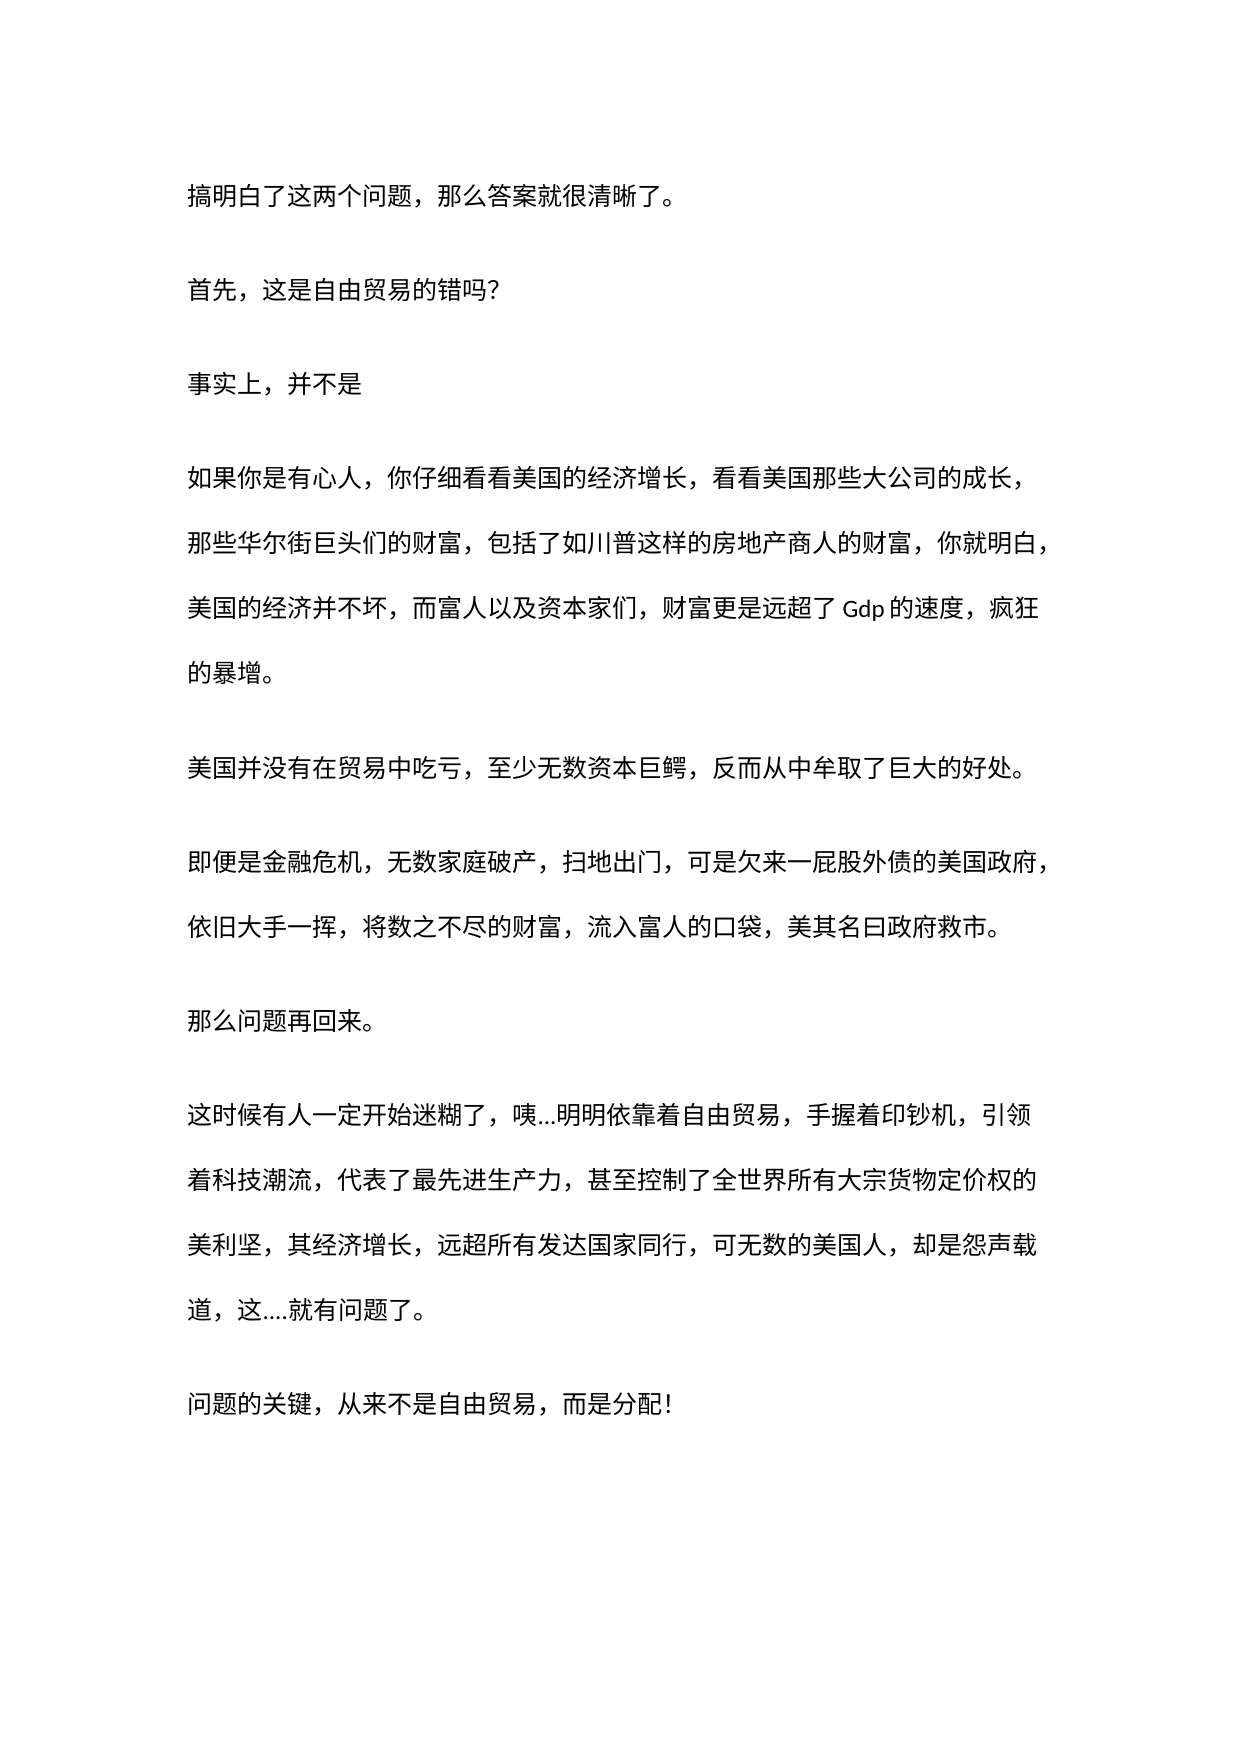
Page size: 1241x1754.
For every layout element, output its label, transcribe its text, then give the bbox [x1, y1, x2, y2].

text 搞明白了这两个问题，那么答案就很清晰了。 [187, 162, 1053, 227]
text 问题的关键，从来不是自由贸易，而是分配！ [187, 1370, 1053, 1435]
text 美国并没有在贸易中吃亏，至少无数资本巨鳄，反而从中牟取了巨大的好处。 [187, 734, 1053, 799]
text 这时候有人一定开始迷糊了，咦...明明依靠着自由贸易，手握着印钞机，引领着科技潮流，代表了最先进生产力，甚至控制了全世界所有大宗货物定价权的美利坚，其经济增长，远超所有发达国家同行，可无数的美国人，却是怨声载道，这....就有问题了。 [187, 1081, 1053, 1341]
text 即便是金融危机，无数家庭破产，扫地出门，可是欠来一屁股外债的美国政府，依旧大手一挥，将数之不尽的财富，流入富人的口袋，美其名曰政府救市。 [187, 828, 1053, 958]
text 首先，这是自由贸易的错吗？ [187, 256, 1053, 321]
text 那么问题再回来。 [187, 987, 1053, 1052]
text 如果你是有心人，你仔细看看美国的经济增长，看看美国那些大公司的成长，那些华尔街巨头们的财富，包括了如川普这样的房地产商人的财富，你就明白，美国的经济并不坏，而富人以及资本家们，财富更是远超了Gdp的速度，疯狂的暴增。 [187, 444, 1053, 704]
text 事实上，并不是 [187, 350, 1053, 415]
